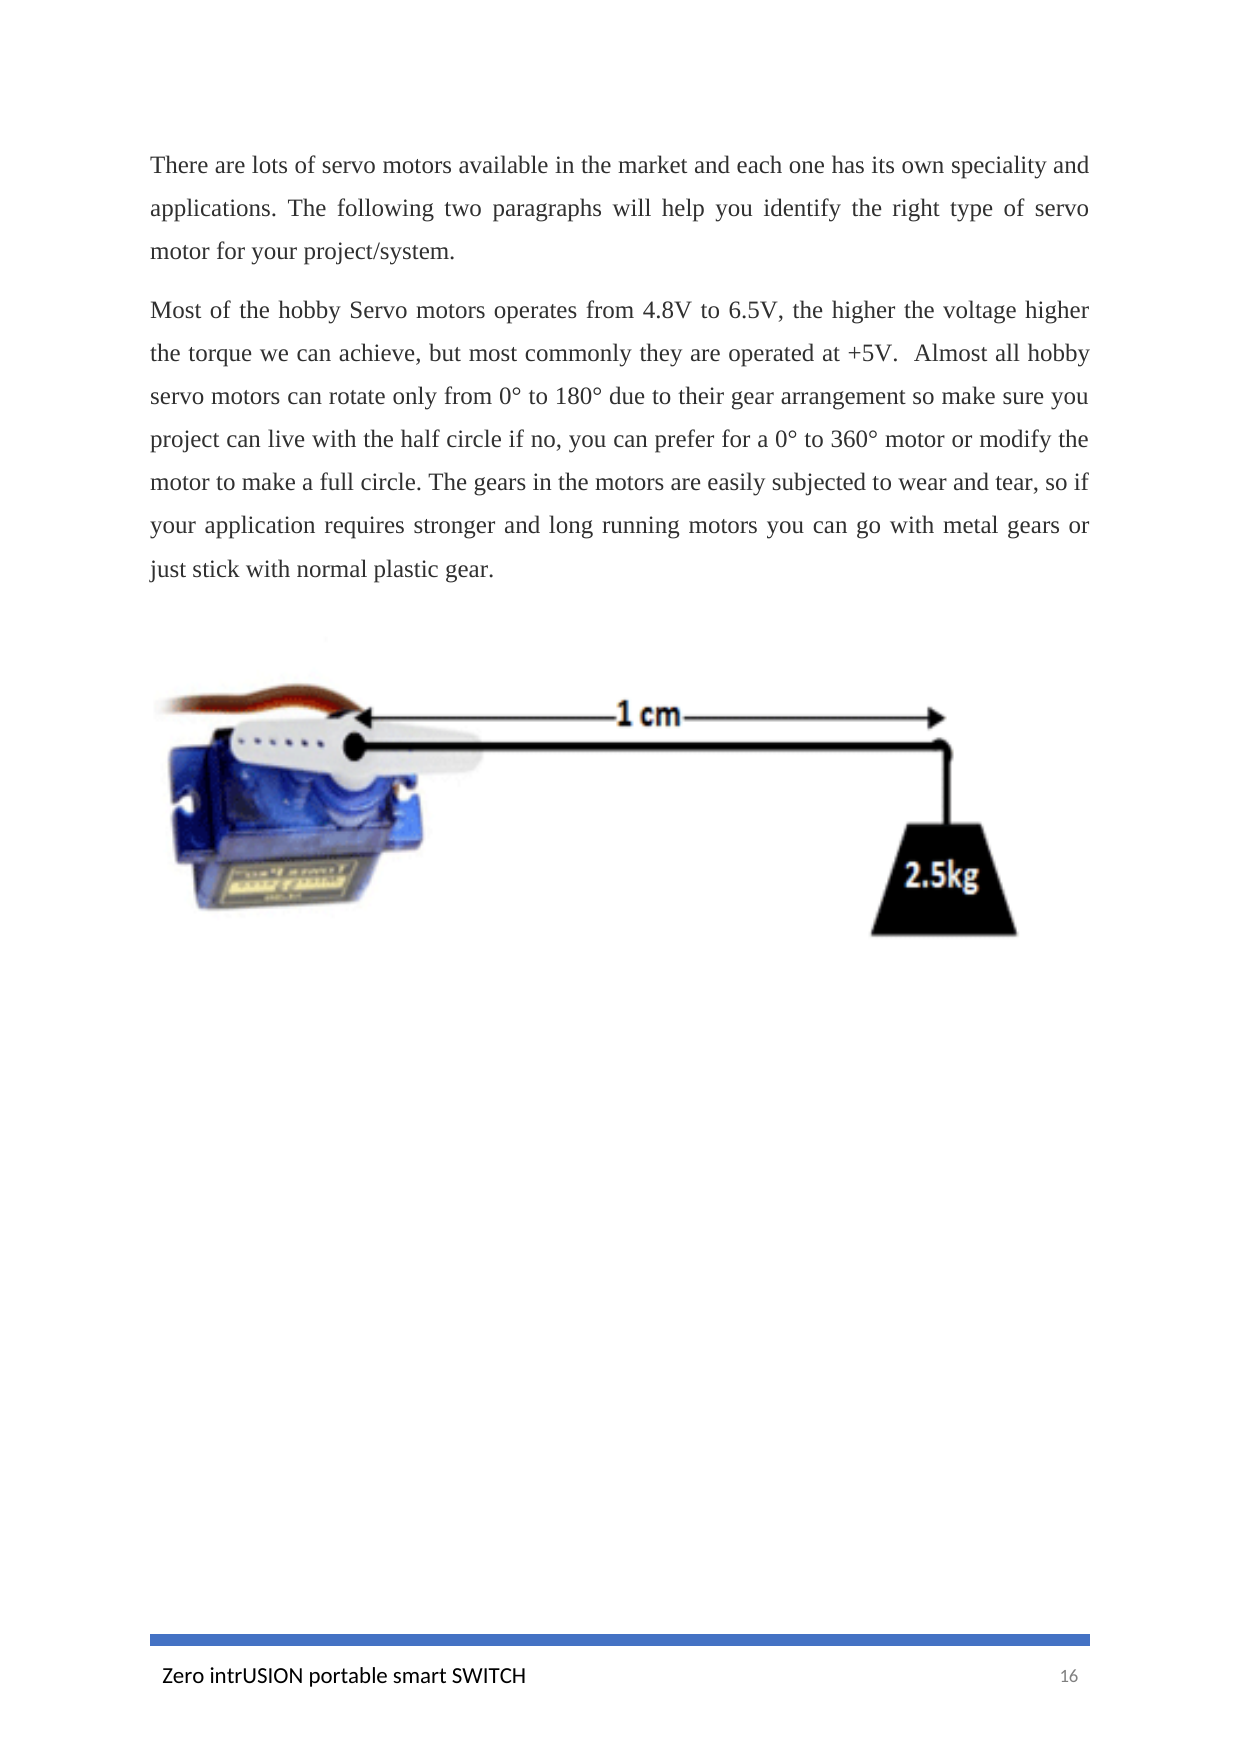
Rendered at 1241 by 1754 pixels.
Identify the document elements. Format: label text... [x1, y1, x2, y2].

picture [150, 612, 1045, 998]
text There are lots of servo motors available in the market and each one has its own speciality and applications. The following two paragraphs will help you identify the right type of servo motor for your project/system. [150, 150, 1090, 265]
text Most of the hobby Servo motors operates from 4.8V to 6.5V, the higher the voltage higher the torque we can achieve, but most commonly they are operated at +5V. Almost all hobby servo motors can rotate only from 0° to 180° due to their gear arrangement so make sure you project can live with the half circle if no, you can prefer for a 0° to 360° motor or modify the motor to make a full circle. The gears in the motors are easily subjected to wear and tear, so if your application requires stronger and long running motors you can go with metal gears or just stick with normal plastic gear. [150, 295, 1090, 582]
